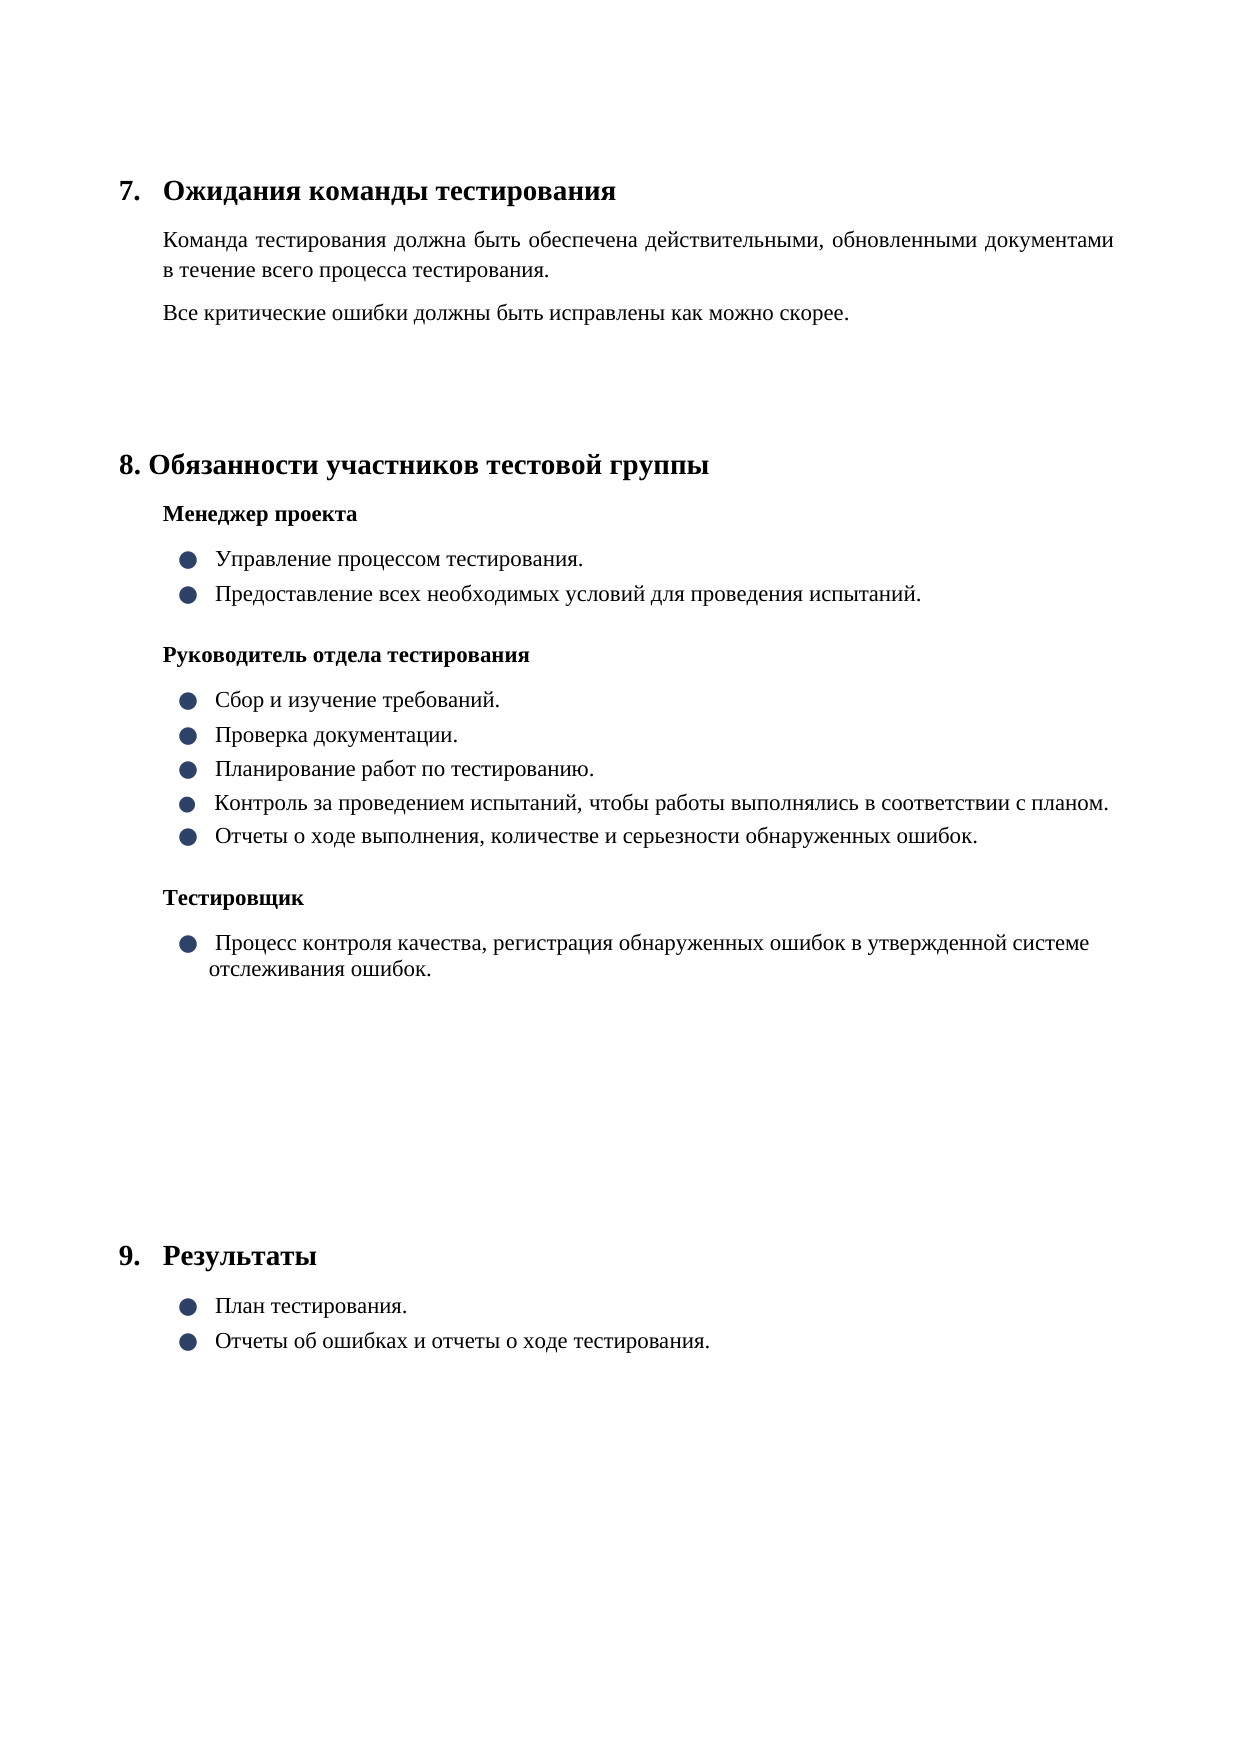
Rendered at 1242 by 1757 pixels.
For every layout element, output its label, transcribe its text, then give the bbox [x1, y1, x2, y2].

text ● Сбор и изучение требований. ● Проверка документации. [178, 686, 500, 748]
text Менеджер проекта [163, 501, 1155, 527]
text Все критические ошибки должны быть исправлены как можно скорее. [163, 299, 1155, 325]
text ● Контроль за проведением испытаний, чтобы работы выполнялись в соответствии с планом. ● Отчеты о ходе выполнения, количестве и серьезности обнаруженных ошибок. [178, 789, 1111, 849]
text 8. Обязанности участников тестовой группы [119, 447, 1155, 481]
text 7. Ожидания команды тестирования [118, 173, 1155, 206]
text Команда тестирования должна быть обеспечена действительными, обновленными документами в течение всего процесса тестирования. [163, 226, 1123, 283]
text ● Управление процессом тестирования. [178, 544, 1155, 572]
text Тестировщик [163, 884, 1155, 910]
text ● Планирование работ по тестированию. [178, 754, 1155, 782]
text ● Отчеты об ошибках и отчеты о ходе тестирования. [178, 1326, 1155, 1354]
text Руководитель отдела тестирования [163, 642, 1155, 668]
text ● План тестирования. [178, 1291, 1155, 1319]
text 9. Результаты [118, 1238, 1155, 1271]
text ● Предоставление всех необходимых условий для проведения испытаний. [178, 579, 1155, 607]
text ● Процесс контроля качества, регистрация обнаруженных ошибок в утвержденной системе отслеживания ошибок. [178, 928, 1090, 982]
